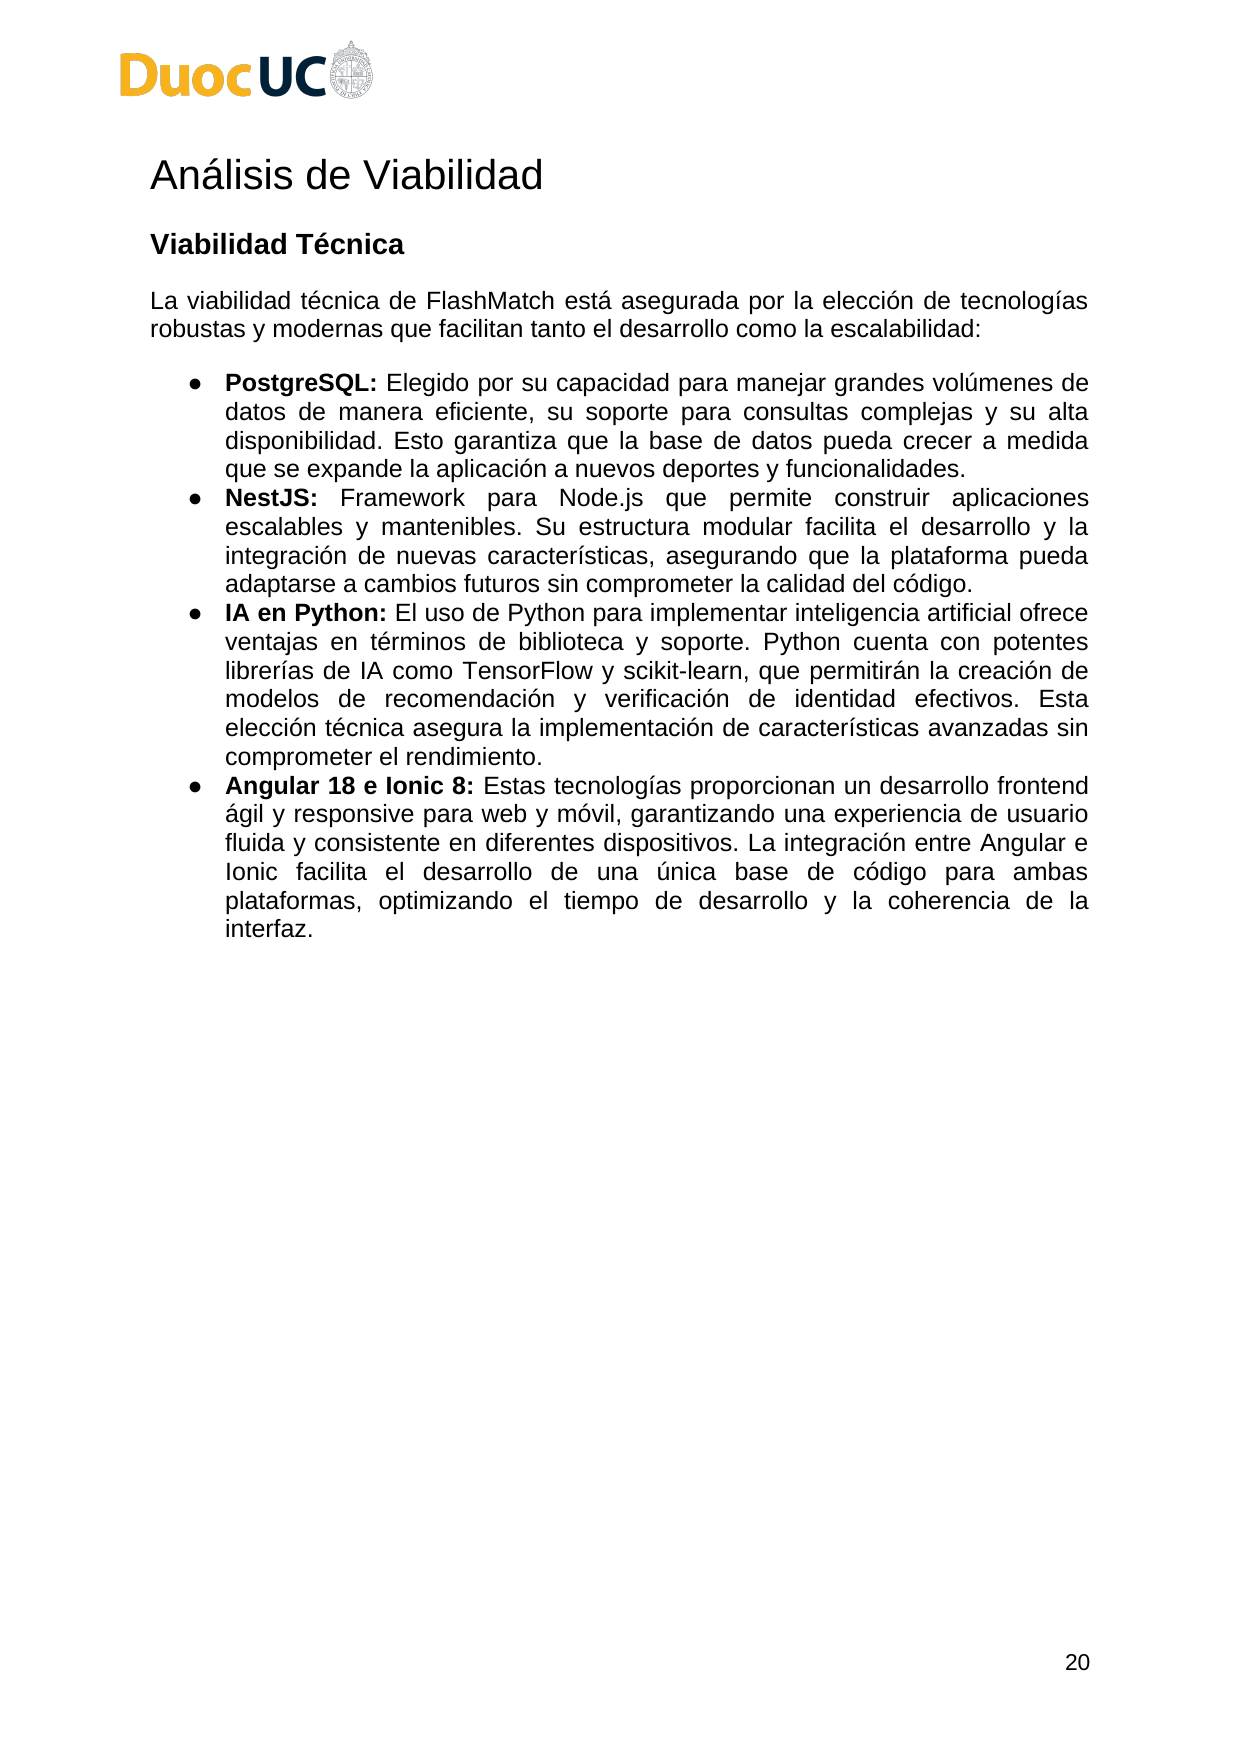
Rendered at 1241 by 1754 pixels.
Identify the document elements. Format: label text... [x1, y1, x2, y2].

text La viabilidad técnica de FlashMatch está asegurada por la elección de tecnologías robustas y modernas que facilitan tanto el desarrollo como la escalabilidad: [150, 286, 1090, 343]
picture [117, 37, 376, 102]
subtitle Análisis de Viabilidad [150, 150, 1090, 198]
list Angular 18 e Ionic 8: Estas tecnologías proporcionan un desarrollo frontend ágil y responsive para web y móvil, garantizando una experiencia de usuario fluida y consistente en diferentes dispositivos. La integración entre Angular e Ionic facilita el desarrollo de una única base de código para ambas plataformas, optimizando el tiempo de desarrollo y la coherencia de la interfaz. [187, 771, 1090, 943]
subtitle Viabilidad Técnica [150, 227, 1090, 261]
list PostgreSQL: Elegido por su capacidad para manejar grandes volúmenes de datos de manera eficiente, su soporte para consultas complejas y su alta disponibilidad. Esto garantiza que la base de datos pueda crecer a medida que se expande la aplicación a nuevos deportes y funcionalidades. [187, 368, 1090, 483]
list NestJS: Framework para Node.js que permite construir aplicaciones escalables y mantenibles. Su estructura modular facilita el desarrollo y la integración de nuevas características, asegurando que la plataforma pueda adaptarse a cambios futuros sin comprometer la calidad del código. [187, 483, 1090, 598]
list IA en Python: El uso de Python para implementar inteligencia artificial ofrece ventajas en términos de biblioteca y soporte. Python cuenta con potentes librerías de IA como TensorFlow y scikit-learn, que permitirán la creación de modelos de recomendación y verificación de identidad efectivos. Esta elección técnica asegura la implementación de características avanzadas sin comprometer el rendimiento. [187, 598, 1090, 771]
